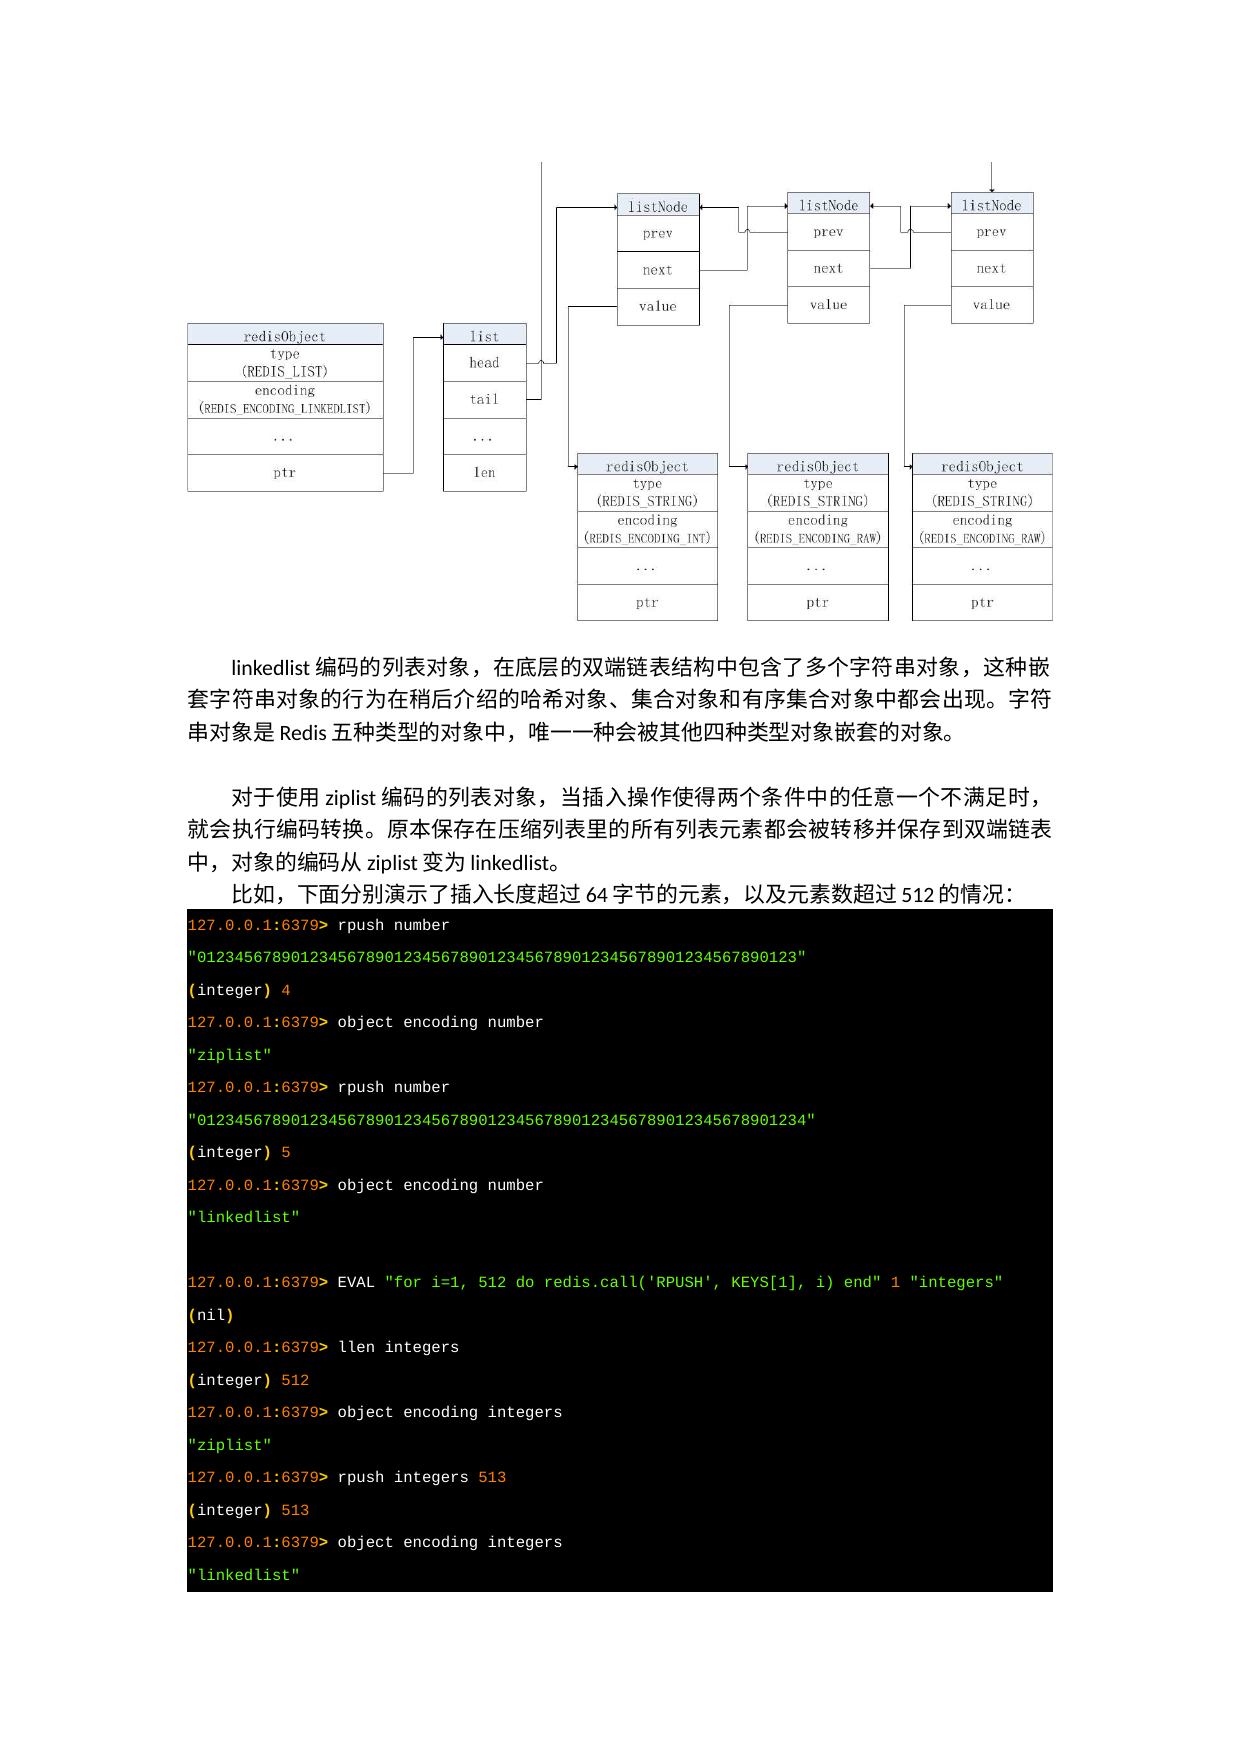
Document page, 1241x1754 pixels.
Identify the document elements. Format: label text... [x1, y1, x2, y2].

text 127.0.0.1:6379> object encoding integers [187, 1527, 1053, 1559]
text "ziplist" [187, 1039, 1053, 1072]
text linkedlist编码的列表对象，在底层的双端链表结构中包含了多个字符串对象，这种嵌套字符串对象的行为在稍后介绍的哈希对象、集合对象和有序集合对象中都会出现。字符串对象是Redis五种类型的对象中，唯一一种会被其他四种类型对象嵌套的对象。 [187, 649, 1053, 747]
text (integer) 5 [187, 1137, 1053, 1169]
text 127.0.0.1:6379> llen integers [187, 1332, 1053, 1364]
text 127.0.0.1:6379> rpush number "01234567890123456789012345678901234567890123456789012345678901234" [187, 1072, 1053, 1137]
text 127.0.0.1:6379> object encoding number [187, 1169, 1053, 1202]
text 比如，下面分别演示了插入长度超过64字节的元素，以及元素数超过512的情况： [187, 877, 1053, 909]
text 对于使用ziplist编码的列表对象，当插入操作使得两个条件中的任意一个不满足时，就会执行编码转换。原本保存在压缩列表里的所有列表元素都会被转移并保存到双端链表中，对象的编码从ziplist变为linkedlist。 [187, 779, 1053, 877]
text "linkedlist" [187, 1202, 1053, 1234]
text 127.0.0.1:6379> rpush integers 513 [187, 1462, 1053, 1494]
text (integer) 512 [187, 1364, 1053, 1397]
text (integer) 4 [187, 974, 1053, 1007]
text 127.0.0.1:6379> object encoding integers [187, 1397, 1053, 1429]
text 127.0.0.1:6379> rpush number "0123456789012345678901234567890123456789012345678901234567890123" [187, 909, 1053, 974]
text "linkedlist" [187, 1559, 1053, 1592]
picture [187, 162, 1053, 621]
text (nil) [187, 1299, 1053, 1332]
text (integer) 513 [187, 1494, 1053, 1527]
text 127.0.0.1:6379> EVAL "for i=1, 512 do redis.call('RPUSH', KEYS[1], i) end" 1 "integers" [187, 1267, 1053, 1299]
text "ziplist" [187, 1429, 1053, 1462]
text 127.0.0.1:6379> object encoding number [187, 1007, 1053, 1039]
